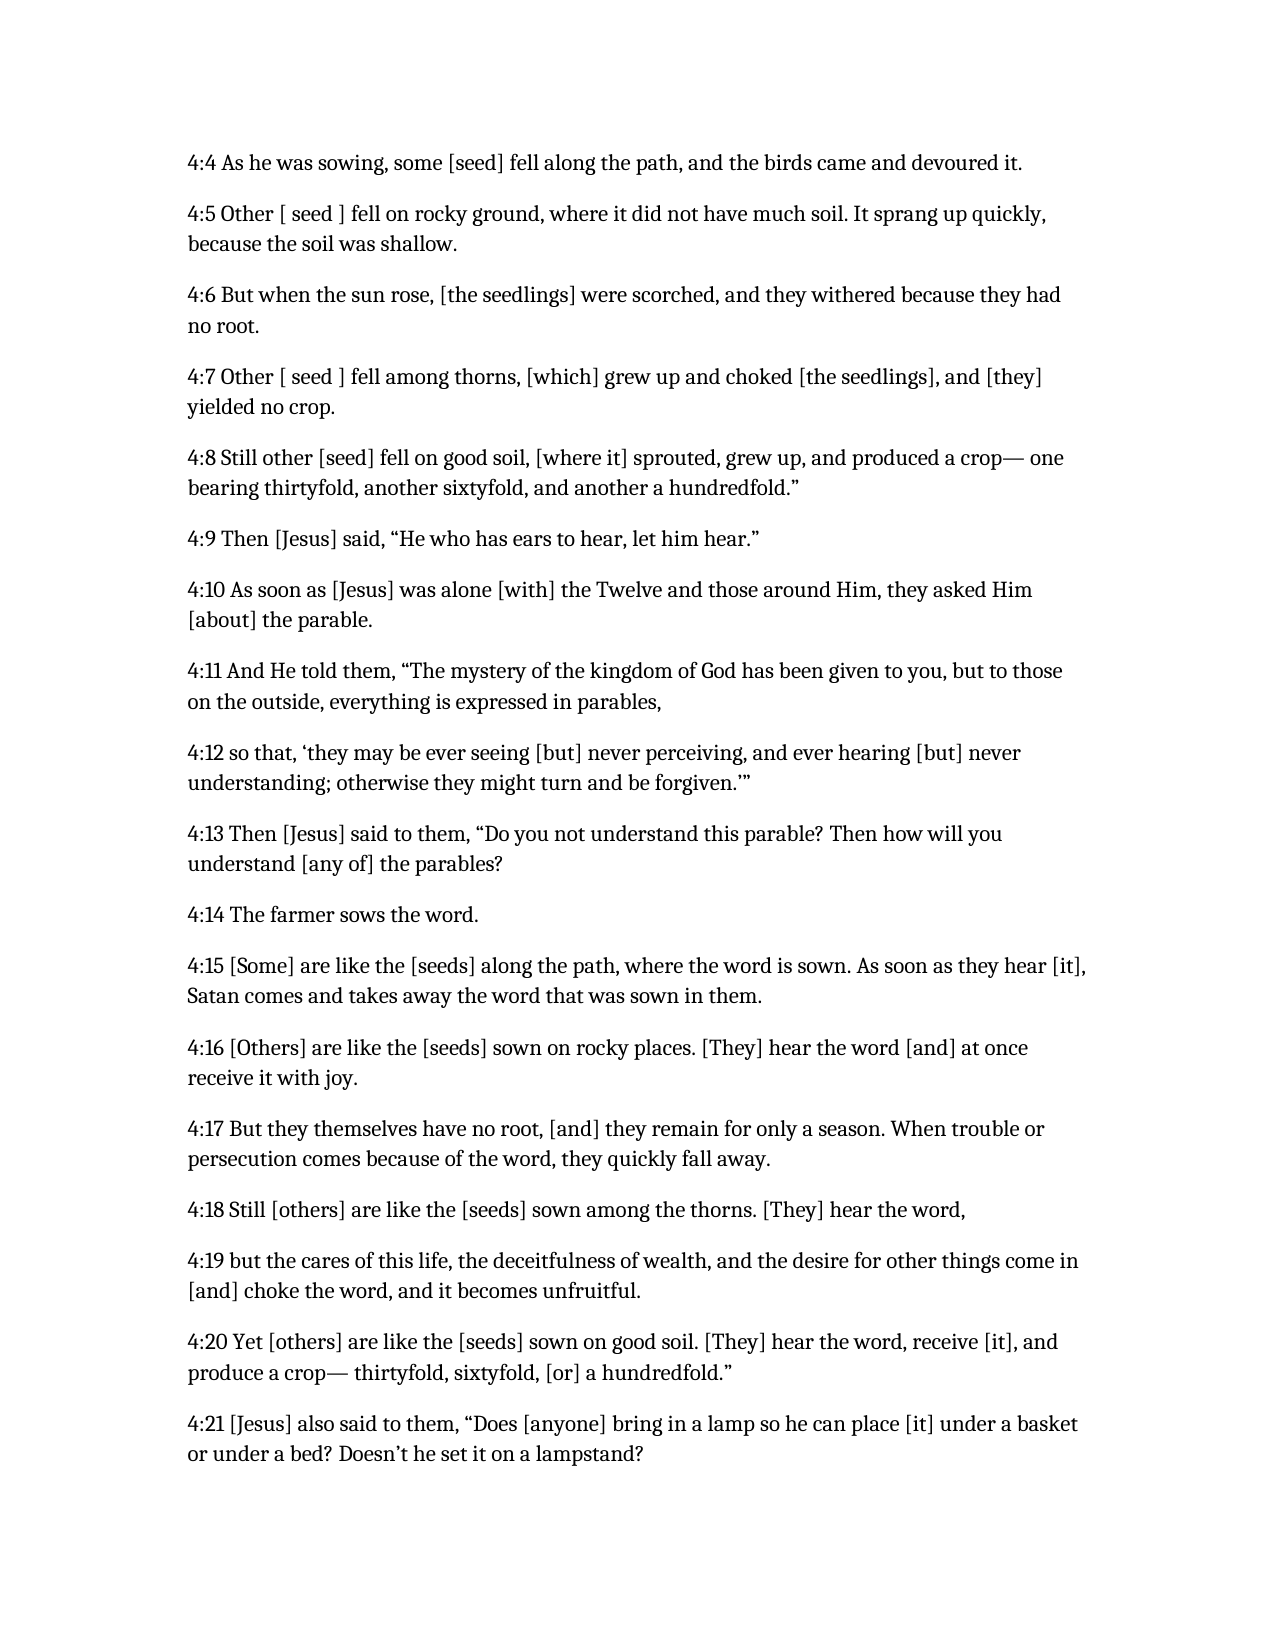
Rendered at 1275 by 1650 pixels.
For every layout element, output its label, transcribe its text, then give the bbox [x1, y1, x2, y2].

text 4:19 but the cares of this life, the deceitfulness of wealth, and the desire for other things come in [and] choke the word, and it becomes unfruitful. [187, 1248, 1087, 1304]
text 4:6 But when the sun rose, [the seedlings] were scorched, and they withered because they had no root. [187, 282, 1087, 339]
text 4:13 Then [Jesus] said to them, “Do you not understand this parable? Then how will you understand [any of] the parables? [187, 821, 1087, 877]
text 4:8 Still other [seed] fell on good soil, [where it] sprouted, grew up, and produced a crop— one bearing thirtyfold, another sixtyfold, and another a hundredfold.” [187, 445, 1087, 501]
text 4:21 [Jesus] also said to them, “Does [anyone] bring in a lamp so he can place [it] under a basket or under a bed? Doesn’t he set it on a lampstand? [187, 1410, 1087, 1467]
text 4:4 As he was sowing, some [seed] fell along the path, and the birds came and devoured it. [187, 150, 1087, 176]
text 4:7 Other [ seed ] fell among thorns, [which] grew up and choked [the seedlings], and [they] yielded no crop. [187, 363, 1087, 420]
text 4:18 Still [others] are like the [seeds] sown among the thorns. [They] hear the word, [187, 1197, 1087, 1223]
text 4:20 Yet [others] are like the [seeds] sown on good soil. [They] hear the word, receive [it], and produce a crop— thirtyfold, sixtyfold, [or] a hundredfold.” [187, 1329, 1087, 1386]
text 4:9 Then [Jesus] said, “He who has ears to hear, let him hear.” [187, 526, 1087, 552]
text 4:5 Other [ seed ] fell on rocky ground, where it did not have much soil. It sprang up quickly, because the soil was shallow. [187, 201, 1087, 258]
text 4:17 But they themselves have no root, [and] they remain for only a season. When trouble or persecution comes because of the word, they quickly fall away. [187, 1116, 1087, 1172]
text 4:15 [Some] are like the [seeds] along the path, where the word is sown. As soon as they hear [it], Satan comes and takes away the word that was sown in them. [187, 953, 1087, 1010]
text 4:11 And He told them, “The mystery of the kingdom of God has been given to you, but to those on the outside, everything is expressed in parables, [187, 658, 1087, 715]
text 4:16 [Others] are like the [seeds] sown on rocky places. [They] hear the word [and] at once receive it with joy. [187, 1034, 1087, 1091]
text 4:12 so that, ‘they may be ever seeing [but] never perceiving, and ever hearing [but] never understanding; otherwise they might turn and be forgiven.’” [187, 739, 1087, 796]
text 4:14 The farmer sows the word. [187, 902, 1087, 928]
text 4:10 As soon as [Jesus] was alone [with] the Twelve and those around Him, they asked Him [about] the parable. [187, 577, 1087, 634]
